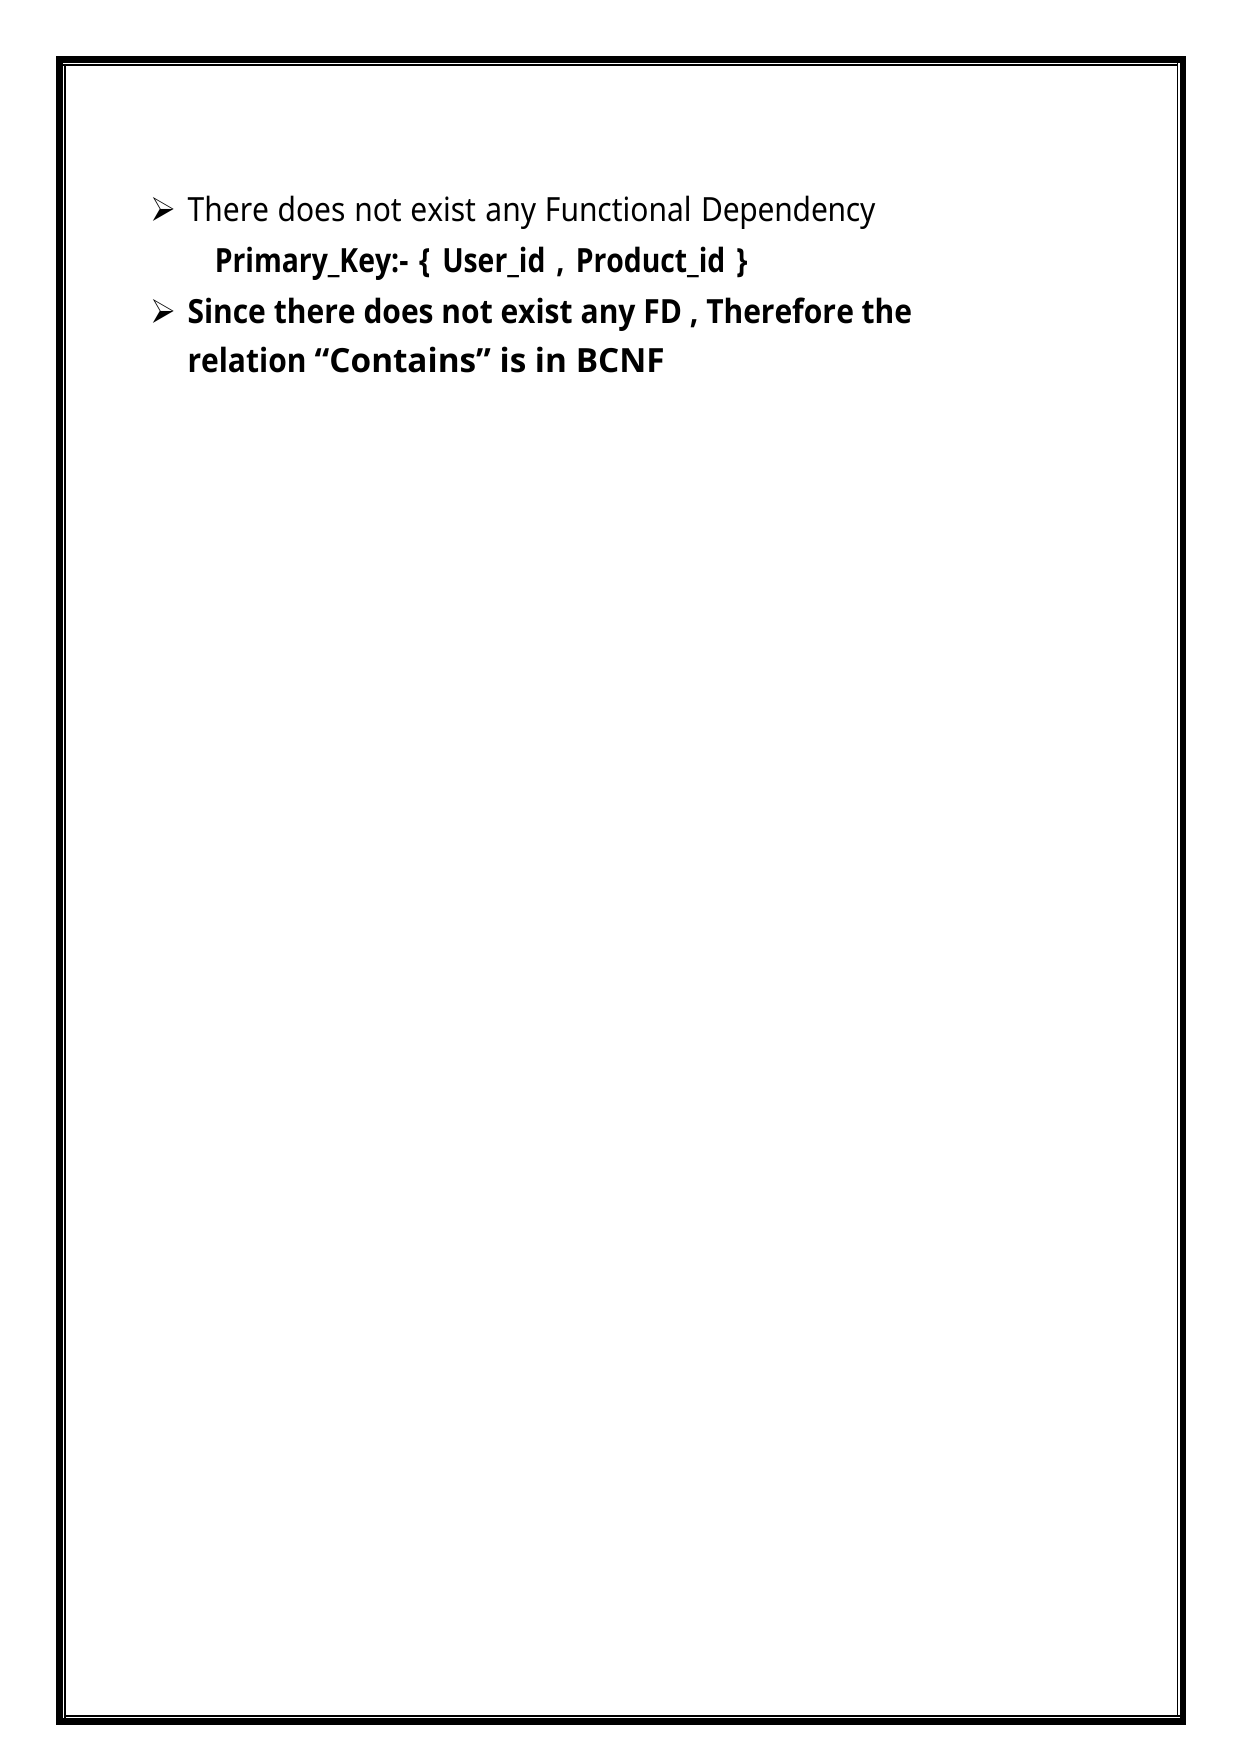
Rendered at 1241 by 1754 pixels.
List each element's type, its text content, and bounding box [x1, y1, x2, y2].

list Since there does not exist any FD , Therefore the relation “Contains” is in BCNF [150, 287, 1002, 383]
text Primary_Key:- { User_id , Product_id } [214, 237, 1137, 282]
list There does not exist any Functional Dependency [150, 185, 1137, 231]
